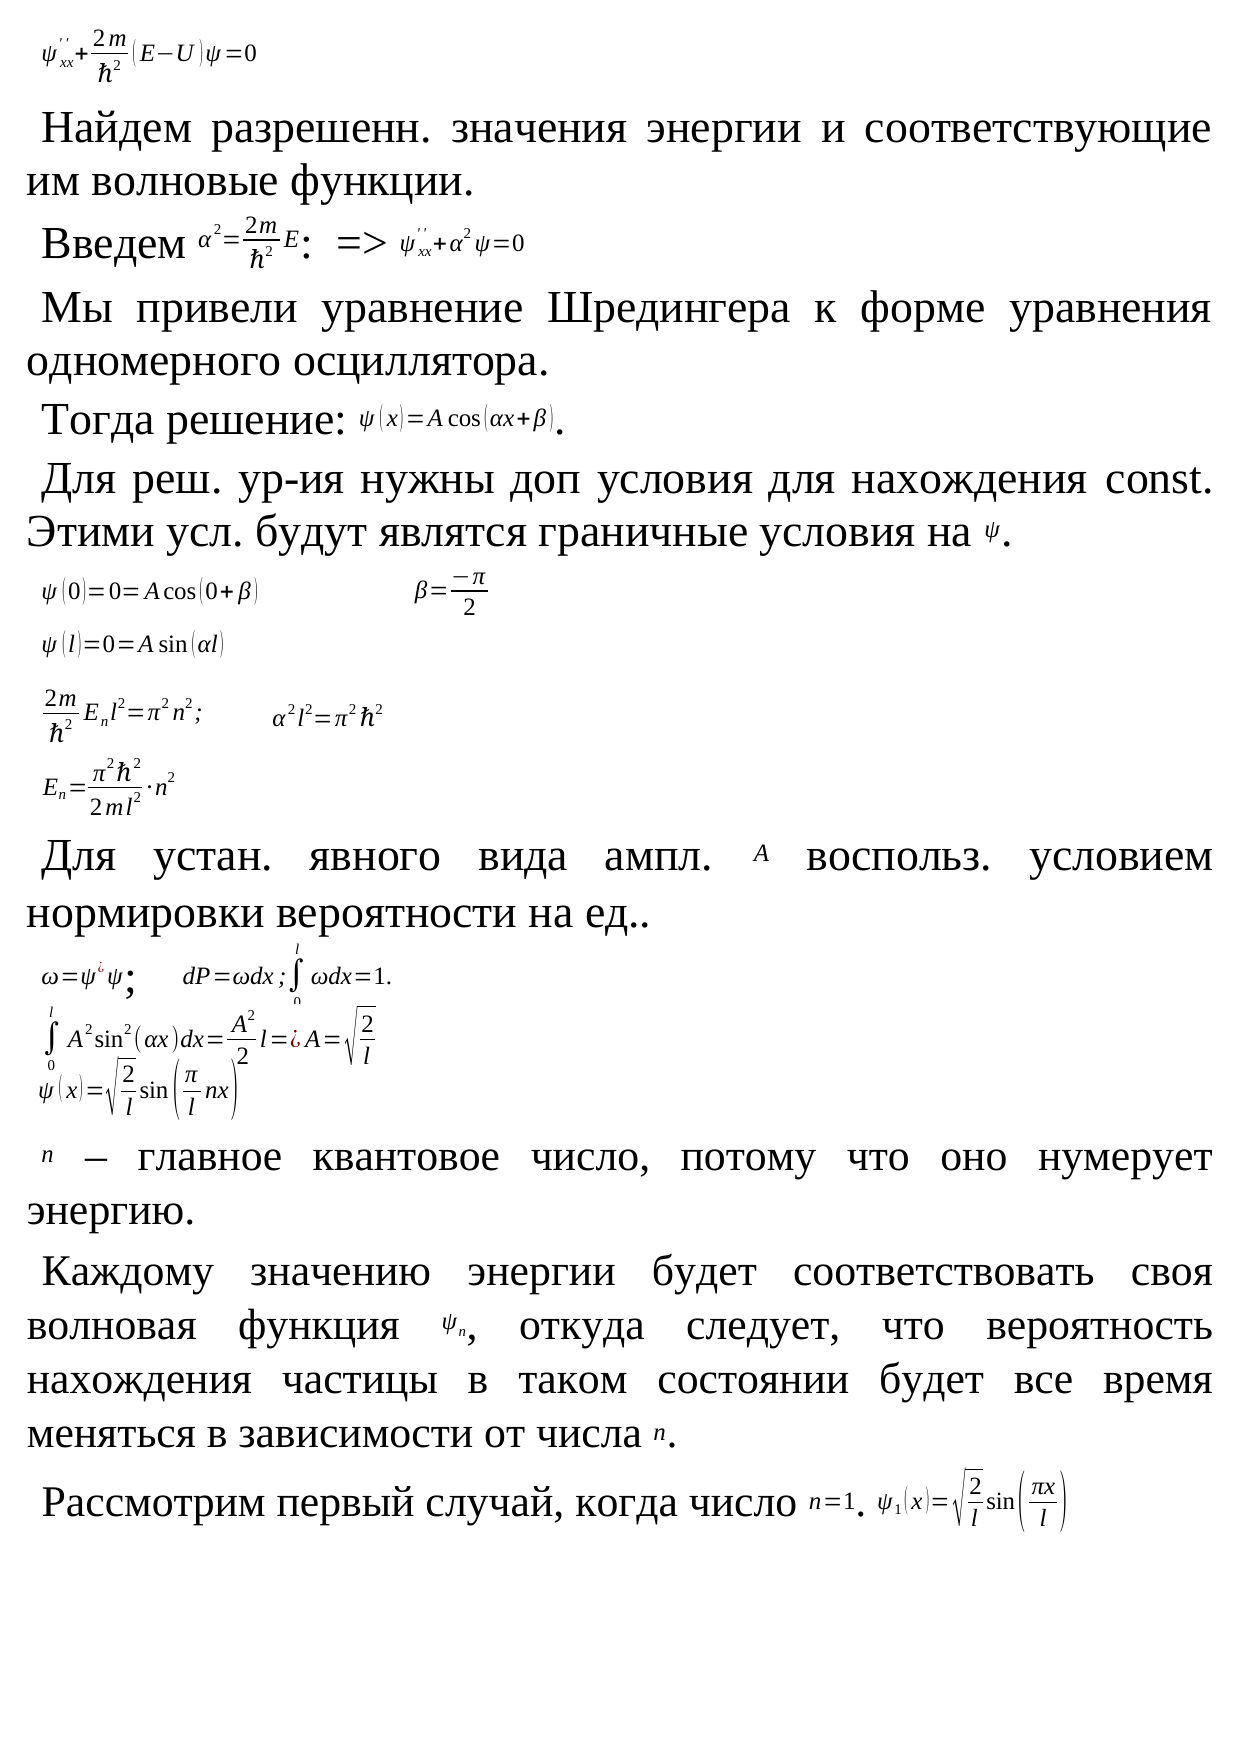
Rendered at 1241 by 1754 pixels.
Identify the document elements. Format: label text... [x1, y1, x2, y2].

text Для реш. ур-ия нужны доп условия для нахождения const. Этими усл. будут являтся граничные условия на . [27, 451, 1214, 556]
text Мы привели уравнение Шредингера к форме уравнения одномерного осциллятора. [27, 280, 1214, 385]
text Найдем разрешенн. значения энергии и соответствующие им волновые функции. [27, 99, 1214, 205]
text Рассмотрим первый случай, когда число . [27, 1468, 1214, 1534]
text – главное квантовое число, потому что оно нумерует энергию. [27, 1129, 1214, 1234]
text ; [27, 947, 1214, 1004]
text Тогда решение: . [27, 392, 1214, 444]
text Каждому значению энергии будет соответствовать своя волновая функция , откуда следует, что вероятность нахождения частицы в таком состоянии будет все время меняться в зависимости от числа . [27, 1244, 1214, 1457]
text Для устан. явного вида ампл. воспольз. условием нормировки вероятности на ед.. [27, 827, 1214, 937]
text Введем : => [27, 211, 1214, 274]
